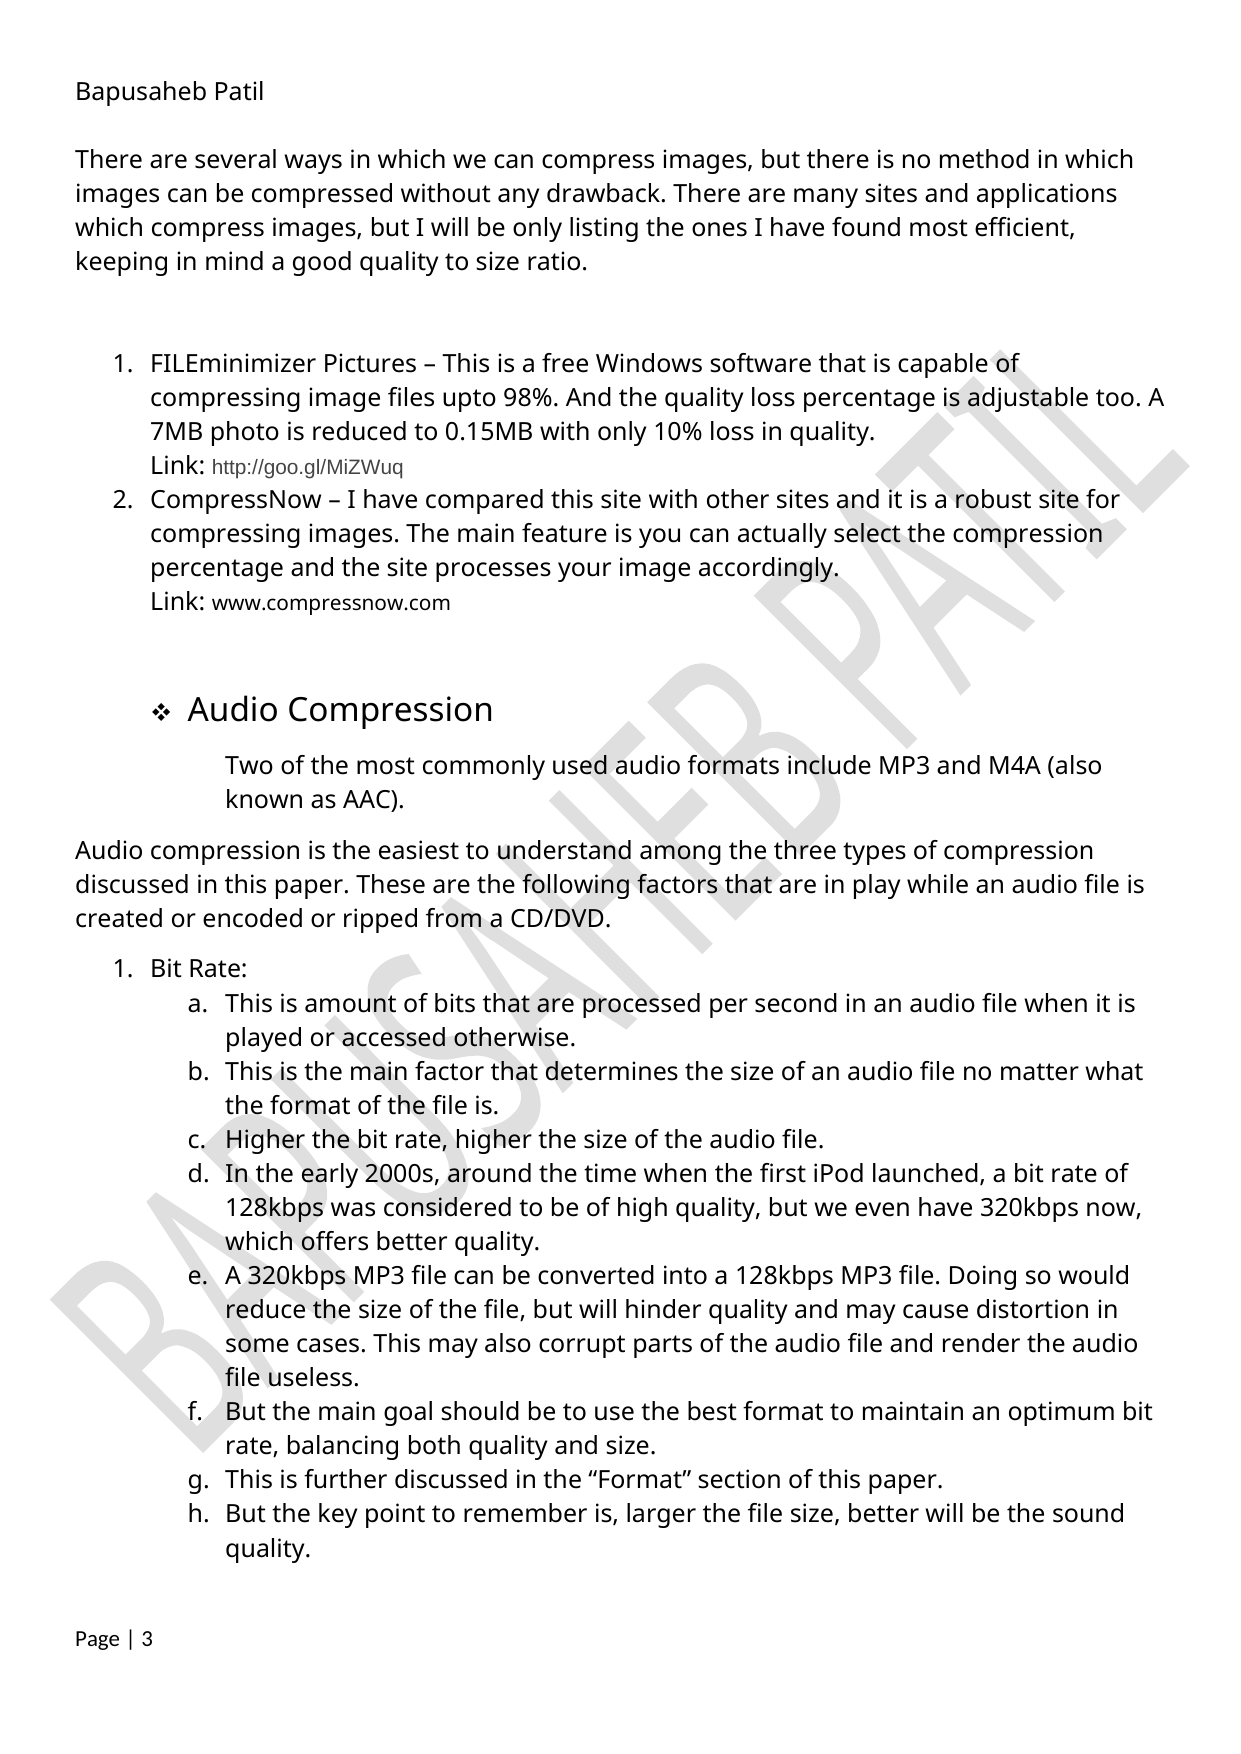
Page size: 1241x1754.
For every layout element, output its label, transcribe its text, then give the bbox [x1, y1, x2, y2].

list But the main goal should be to use the best format to maintain an optimum bit rate, balancing both quality and size. [187, 1394, 1165, 1462]
list Link: http://goo.gl/MiZWuq [150, 448, 1165, 482]
list Bit Rate: [112, 951, 1165, 985]
list Audio Compression [150, 685, 1165, 731]
list In the early 2000s, around the time when the first iPod launched, a bit rate of 128kbps was considered to be of high quality, but we even have 320kbps now, which offers better quality. [187, 1156, 1165, 1258]
text There are several ways in which we can compress images, but there is no method in which images can be compressed without any drawback. There are many sites and applications which compress images, but I will be only listing the ones I have found most efficient, keeping in mind a good quality to size ratio. [75, 142, 1165, 278]
list This is amount of bits that are processed per second in an audio file when it is played or accessed otherwise. [187, 985, 1165, 1053]
list But the key point to remember is, larger the file size, better will be the sound quality. [187, 1496, 1165, 1564]
list A 320kbps MP3 file can be converted into a 128kbps MP3 file. Doing so would reduce the size of the file, but will hinder quality and may cause distortion in some cases. This may also corrupt parts of the audio file and render the audio file useless. [187, 1258, 1165, 1394]
list This is further discussed in the “Format” section of this paper. [187, 1462, 1165, 1496]
text Audio compression is the easiest to understand among the three types of compression discussed in this paper. These are the following factors that are in play while an audio file is created or encoded or ripped from a CD/DVD. [75, 832, 1165, 934]
list Higher the bit rate, higher the size of the audio file. [187, 1121, 1165, 1156]
list CompressNow – I have compared this site with other sites and it is a robust site for compressing images. The main feature is you can actually select the compression percentage and the site processes your image accordingly. [112, 482, 1165, 584]
text Two of the most commonly used audio formats include MP3 and M4A (also known as AAC). [225, 747, 1165, 816]
list Link: www.compressnow.com [150, 584, 1165, 618]
list This is the main factor that determines the size of an audio file no matter what the format of the file is. [187, 1053, 1165, 1121]
list FILEminimizer Pictures – This is a free Windows software that is capable of compressing image files upto 98%. And the quality loss percentage is adjustable too. A 7MB photo is reduced to 0.15MB with only 10% loss in quality. [112, 346, 1165, 448]
